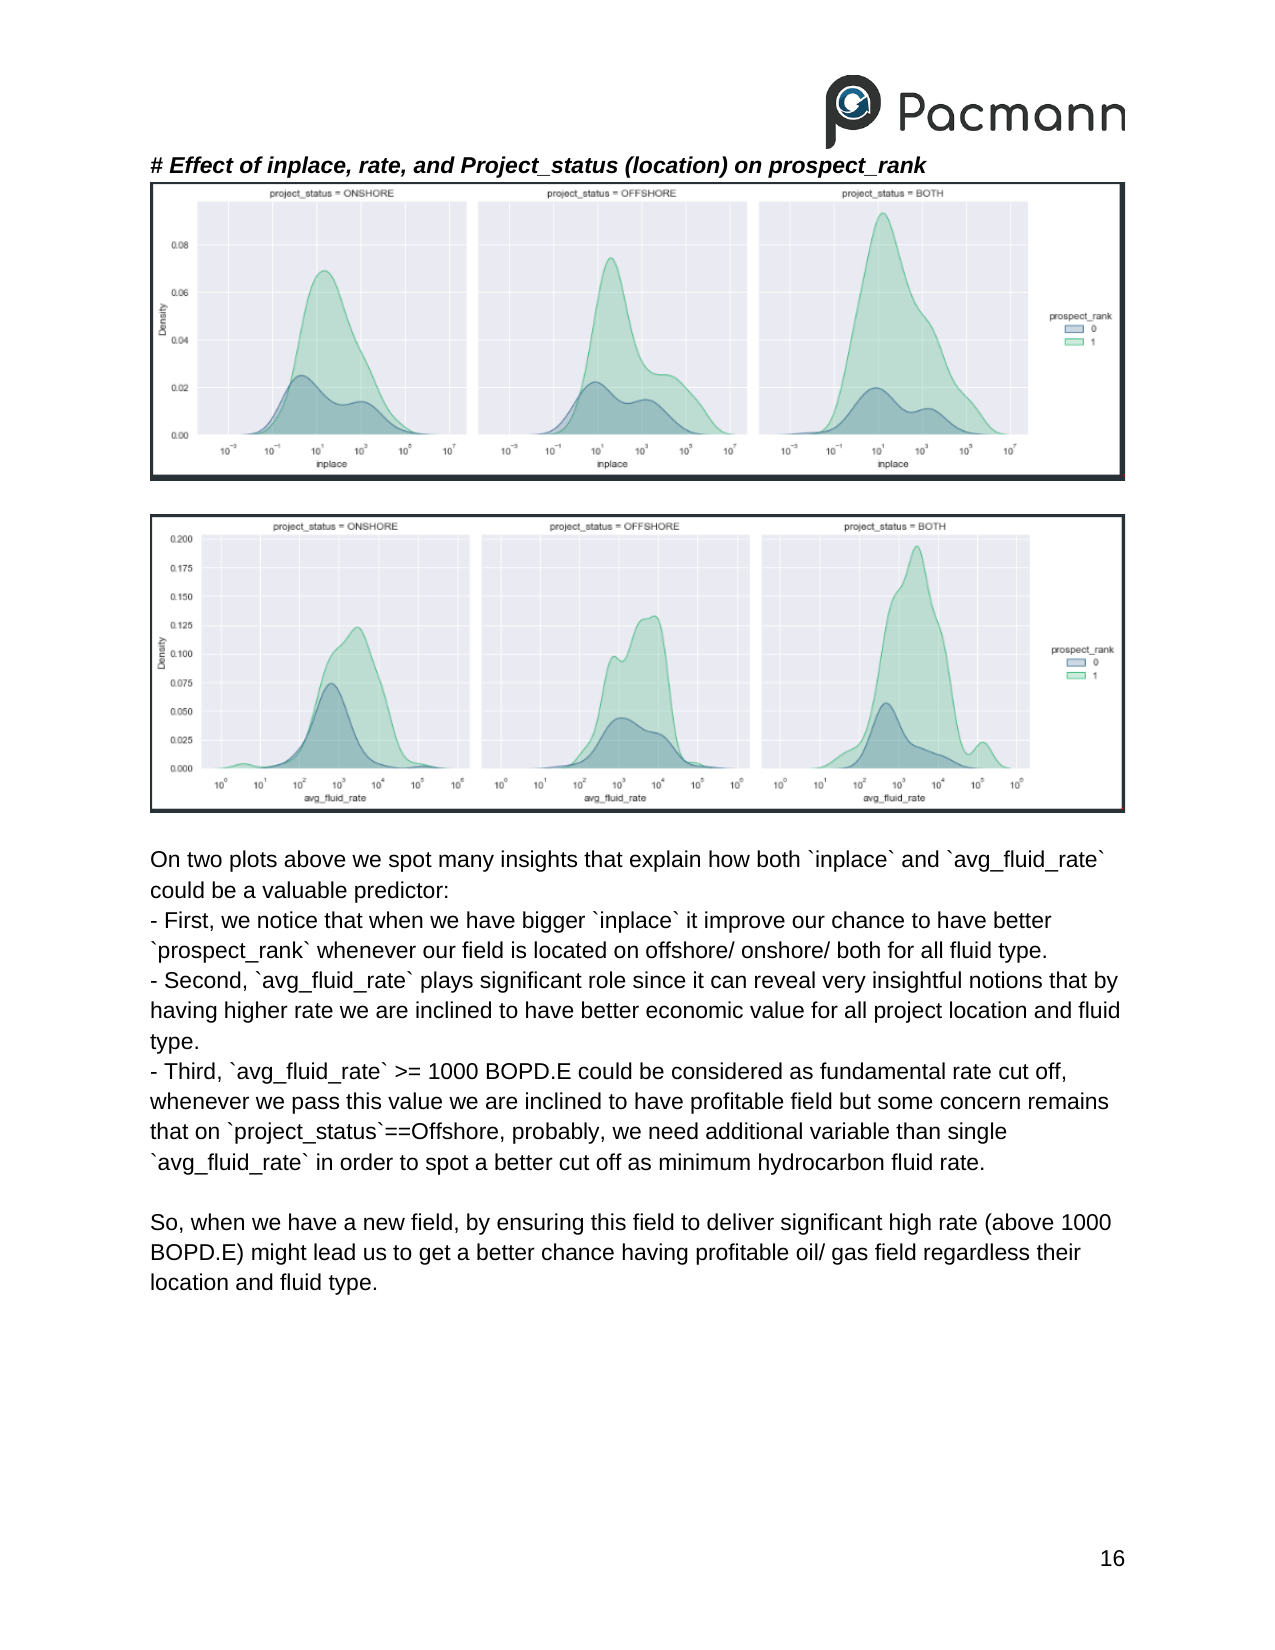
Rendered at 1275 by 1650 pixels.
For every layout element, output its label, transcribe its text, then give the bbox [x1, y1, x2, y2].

text - Second, `avg_fluid_rate` plays significant role since it can reveal very insightful notions that by having higher rate we are inclined to have better economic value for all project location and fluid type. [150, 967, 1125, 1054]
text So, when we have a new field, by ensuring this field to deliver significant high rate (above 1000 BOPD.E) might lead us to get a better chance having profitable oil/ gas field regardless their location and fluid type. [150, 1209, 1125, 1296]
picture [150, 182, 1125, 481]
text - First, we notice that when we have bigger `inplace` it improve our chance to have better `prospect_rank` whenever our field is located on offshore/ onshore/ both for all fluid type. [150, 907, 1125, 963]
text # Effect of inplace, rate, and Project_status (location) on prospect_rank [150, 152, 1125, 179]
picture [825, 75, 1125, 149]
text On two plots above we spot many insights that explain how both `inplace` and `avg_fluid_rate` could be a valuable predictor: [150, 846, 1125, 903]
picture [150, 514, 1125, 813]
text - Third, `avg_fluid_rate` >= 1000 BOPD.E could be considered as fundamental rate cut off, whenever we pass this value we are inclined to have profitable field but some concern remains that on `project_status`==Offshore, probably, we need additional variable than single `avg_fluid_rate` in order to spot a better cut off as minimum hydrocarbon fluid rate. [150, 1058, 1125, 1175]
